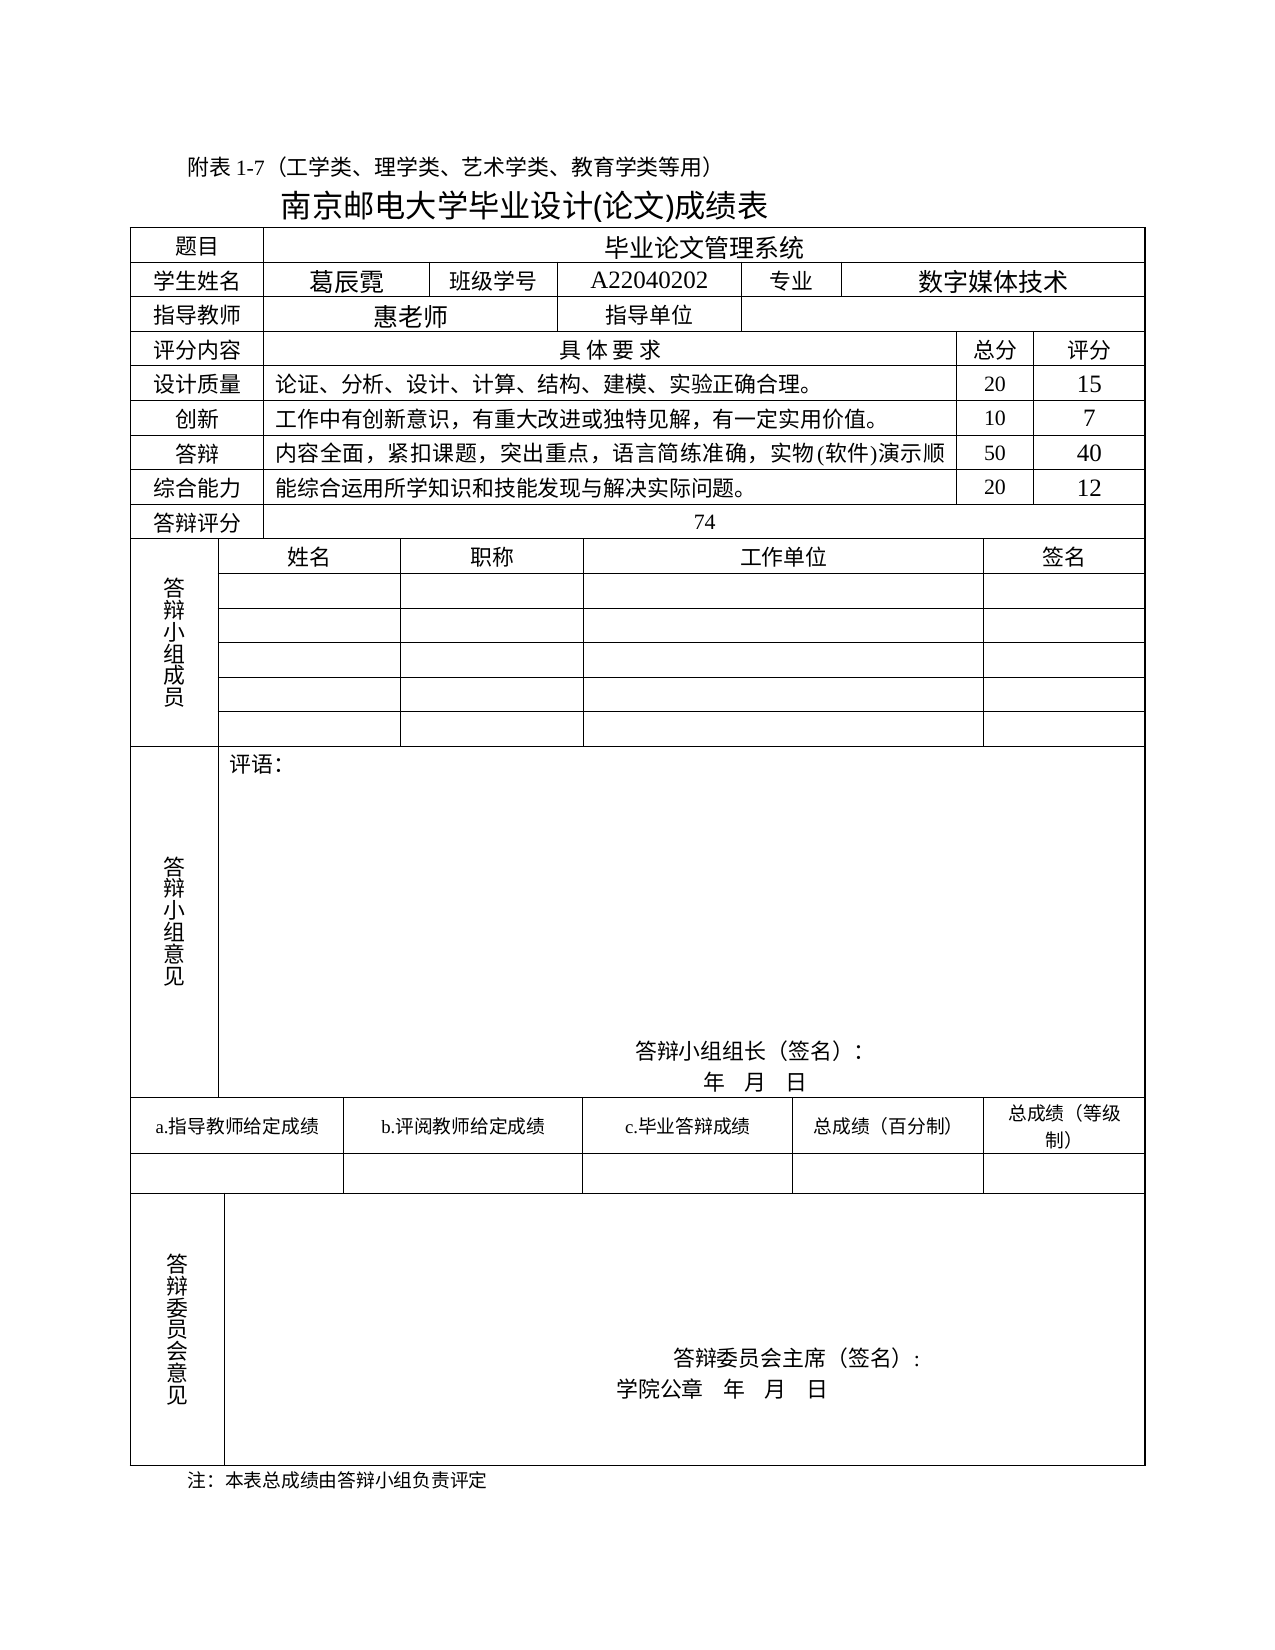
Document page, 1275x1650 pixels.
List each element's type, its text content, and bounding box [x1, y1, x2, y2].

table_cell [401, 609, 583, 642]
table_cell [344, 1154, 582, 1193]
table_cell 葛辰霓 [264, 263, 429, 296]
table_cell 内容全面，紧扣课题，突出重点，语言简练准确，实物(软件)演示顺利。 [264, 436, 956, 469]
table_cell c.毕业答辩成绩 [583, 1098, 792, 1152]
table_cell 具 体 要 求 [264, 332, 956, 365]
table_cell [219, 643, 400, 677]
table_cell 工作单位 [584, 539, 983, 573]
table_cell a.指导教师给定成绩 [131, 1098, 343, 1152]
table_cell 答辩委员会意见 [131, 1194, 224, 1465]
table_cell [584, 609, 983, 642]
table_cell [401, 712, 583, 746]
table_cell 能综合运用所学知识和技能发现与解决实际问题。 [264, 470, 956, 504]
table_cell 50 [957, 436, 1033, 469]
table_cell [984, 643, 1144, 677]
table_cell 10 [957, 401, 1033, 434]
table_cell [793, 1154, 983, 1193]
table_cell [984, 609, 1144, 642]
table_cell 答辩小组成员 [131, 539, 218, 746]
table_cell 20 [957, 470, 1033, 504]
table_cell [984, 1154, 1144, 1193]
table_cell [584, 712, 983, 746]
table_cell 指导单位 [558, 297, 741, 331]
table_cell 40 [1034, 436, 1144, 469]
table_cell 7 [1034, 401, 1144, 434]
table_cell 答辩 [131, 436, 263, 469]
text 注：本表总成绩由答辩小组负责评定 [187, 1466, 1087, 1493]
table_cell 设计质量 [131, 366, 263, 400]
table_cell 评分内容 [131, 332, 263, 365]
table_cell [584, 678, 983, 711]
table_cell 答辩小组意见 [131, 747, 218, 1097]
table_cell [984, 712, 1144, 746]
table_cell [131, 1154, 343, 1193]
table_cell [583, 1154, 792, 1193]
table_cell b.评阅教师给定成绩 [344, 1098, 582, 1152]
table_cell 答辩评分 [131, 505, 263, 538]
table_cell [984, 678, 1144, 711]
text 附表1-7（工学类、理学类、艺术学类、教育学类等用） [187, 150, 1087, 182]
table_cell 15 [1034, 366, 1144, 400]
table_cell 指导教师 [131, 297, 263, 331]
table_cell 20 [957, 366, 1033, 400]
table_cell [742, 297, 1144, 331]
table_cell [401, 643, 583, 677]
table_cell 专业 [742, 263, 841, 296]
table_cell 总成绩（百分制） [793, 1098, 983, 1152]
table_cell 评语： 答辩小组组长（签名）： 年 月 日 [219, 747, 1144, 1097]
table_cell 12 [1034, 470, 1144, 504]
table_cell 班级学号 [430, 263, 557, 296]
table_cell 学生姓名 [131, 263, 263, 296]
table_cell 数字媒体技术 [842, 263, 1144, 296]
text 南京邮电大学毕业设计(论文)成绩表 [187, 182, 1087, 227]
table_cell [984, 574, 1144, 607]
table_cell [219, 609, 400, 642]
table_cell [401, 678, 583, 711]
table_cell 评分 [1034, 332, 1144, 365]
table_cell [584, 643, 983, 677]
table_header 题目 [131, 228, 263, 262]
table_cell [584, 574, 983, 607]
table_header 毕业论文管理系统 [264, 228, 1144, 262]
table_cell [219, 712, 400, 746]
table_cell 职称 [401, 539, 583, 573]
table_cell 总分 [957, 332, 1033, 365]
table_cell 论证、分析、设计、计算、结构、建模、实验正确合理。 [264, 366, 956, 400]
table_cell [219, 574, 400, 607]
table_cell 签名 [984, 539, 1144, 573]
table_cell 答辩委员会主席（签名）: 学院公章 年 月 日 [225, 1194, 1144, 1465]
table_cell 惠老师 [264, 297, 557, 331]
table_cell 总成绩（等级制） [984, 1098, 1144, 1152]
table_cell 综合能力 [131, 470, 263, 504]
table_cell 74 [264, 505, 1144, 538]
table_cell [219, 678, 400, 711]
table_cell A22040202 [558, 263, 741, 296]
table_cell 工作中有创新意识，有重大改进或独特见解，有一定实用价值。 [264, 401, 956, 434]
table_cell [401, 574, 583, 607]
table_cell 创新 [131, 401, 263, 434]
table_cell 姓名 [219, 539, 400, 573]
